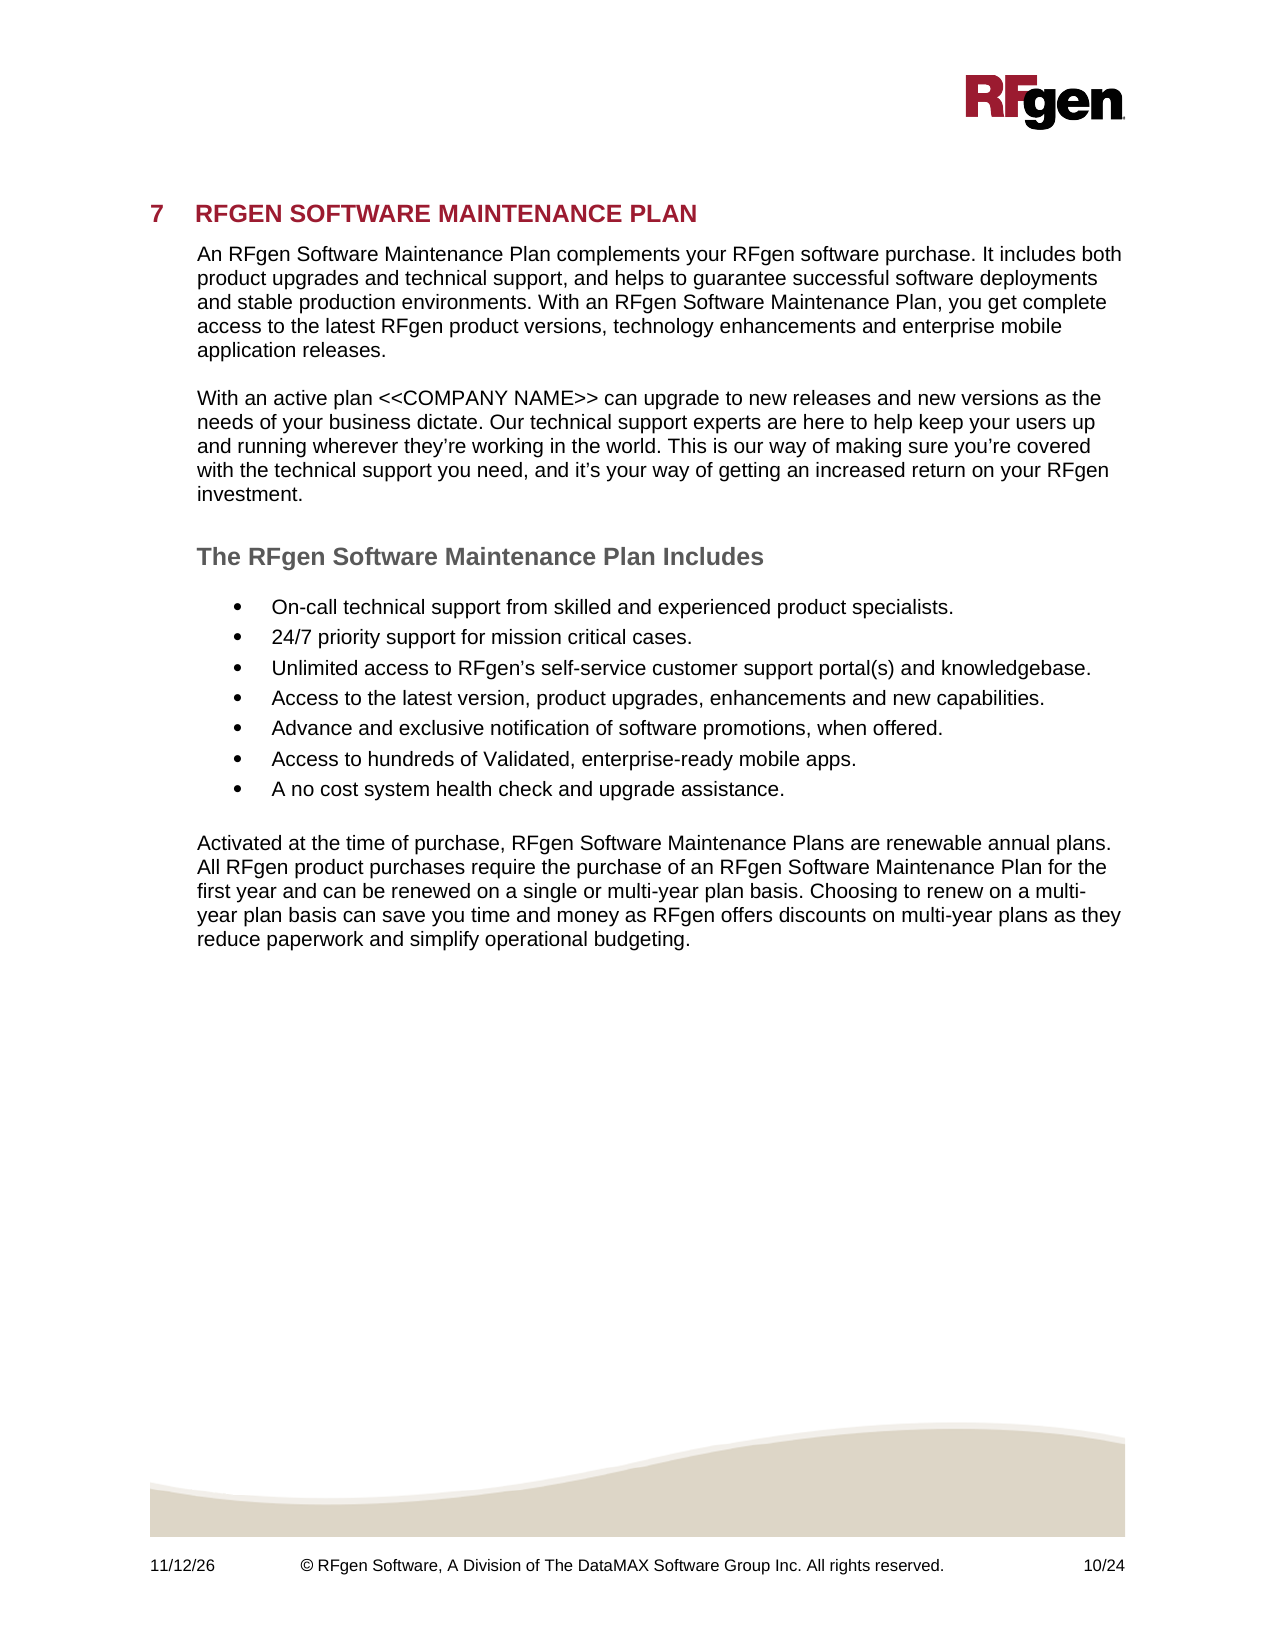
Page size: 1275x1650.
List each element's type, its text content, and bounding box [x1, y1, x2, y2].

list Advance and exclusive notification of software promotions, when offered. [234, 716, 1125, 740]
picture [965, 75, 1125, 130]
list Access to hundreds of Validated, enterprise-ready mobile apps. [234, 746, 1125, 770]
list A no cost system health check and upgrade assistance. [234, 777, 1125, 825]
text Activated at the time of purchase, RFgen Software Maintenance Plans are renewable annual plans. All RFgen product purchases require the purchase of an RFgen Software Maintenance Plan for the first year and can be renewed on a single or multi-year plan basis. Choosing to renew on a multi-year plan basis can save you time and money as RFgen offers discounts on multi-year plans as they reduce paperwork and simplify operational budgeting. [197, 831, 1125, 951]
list Access to the latest version, product upgrades, enhancements and new capabilities. [234, 686, 1125, 710]
text With an active plan <<COMPANY NAME>> can upgrade to new releases and new versions as the needs of your business dictate. Our technical support experts are here to help keep your users up and running wherever they’re working in the world. This is our way of making sure you’re covered with the technical support you need, and it’s your way of getting an increased return on your RFgen investment. [197, 386, 1125, 506]
text The RFgen Software Maintenance Plan Includes [196, 542, 1125, 571]
list On-call technical support from skilled and experienced product specialists. [234, 595, 1125, 619]
picture [150, 1399, 1125, 1537]
subtitle RFGEN SOFTWARE MAINTENANCE PLAN [150, 199, 1125, 228]
list 24/7 priority support for mission critical cases. [234, 625, 1125, 649]
list Unlimited access to RFgen’s self-service customer support portal(s) and knowledgebase. [234, 655, 1125, 679]
text An RFgen Software Maintenance Plan complements your RFgen software purchase. It includes both product upgrades and technical support, and helps to guarantee successful software deployments and stable production environments. With an RFgen Software Maintenance Plan, you get complete access to the latest RFgen product versions, technology enhancements and enterprise mobile application releases. [197, 242, 1125, 362]
